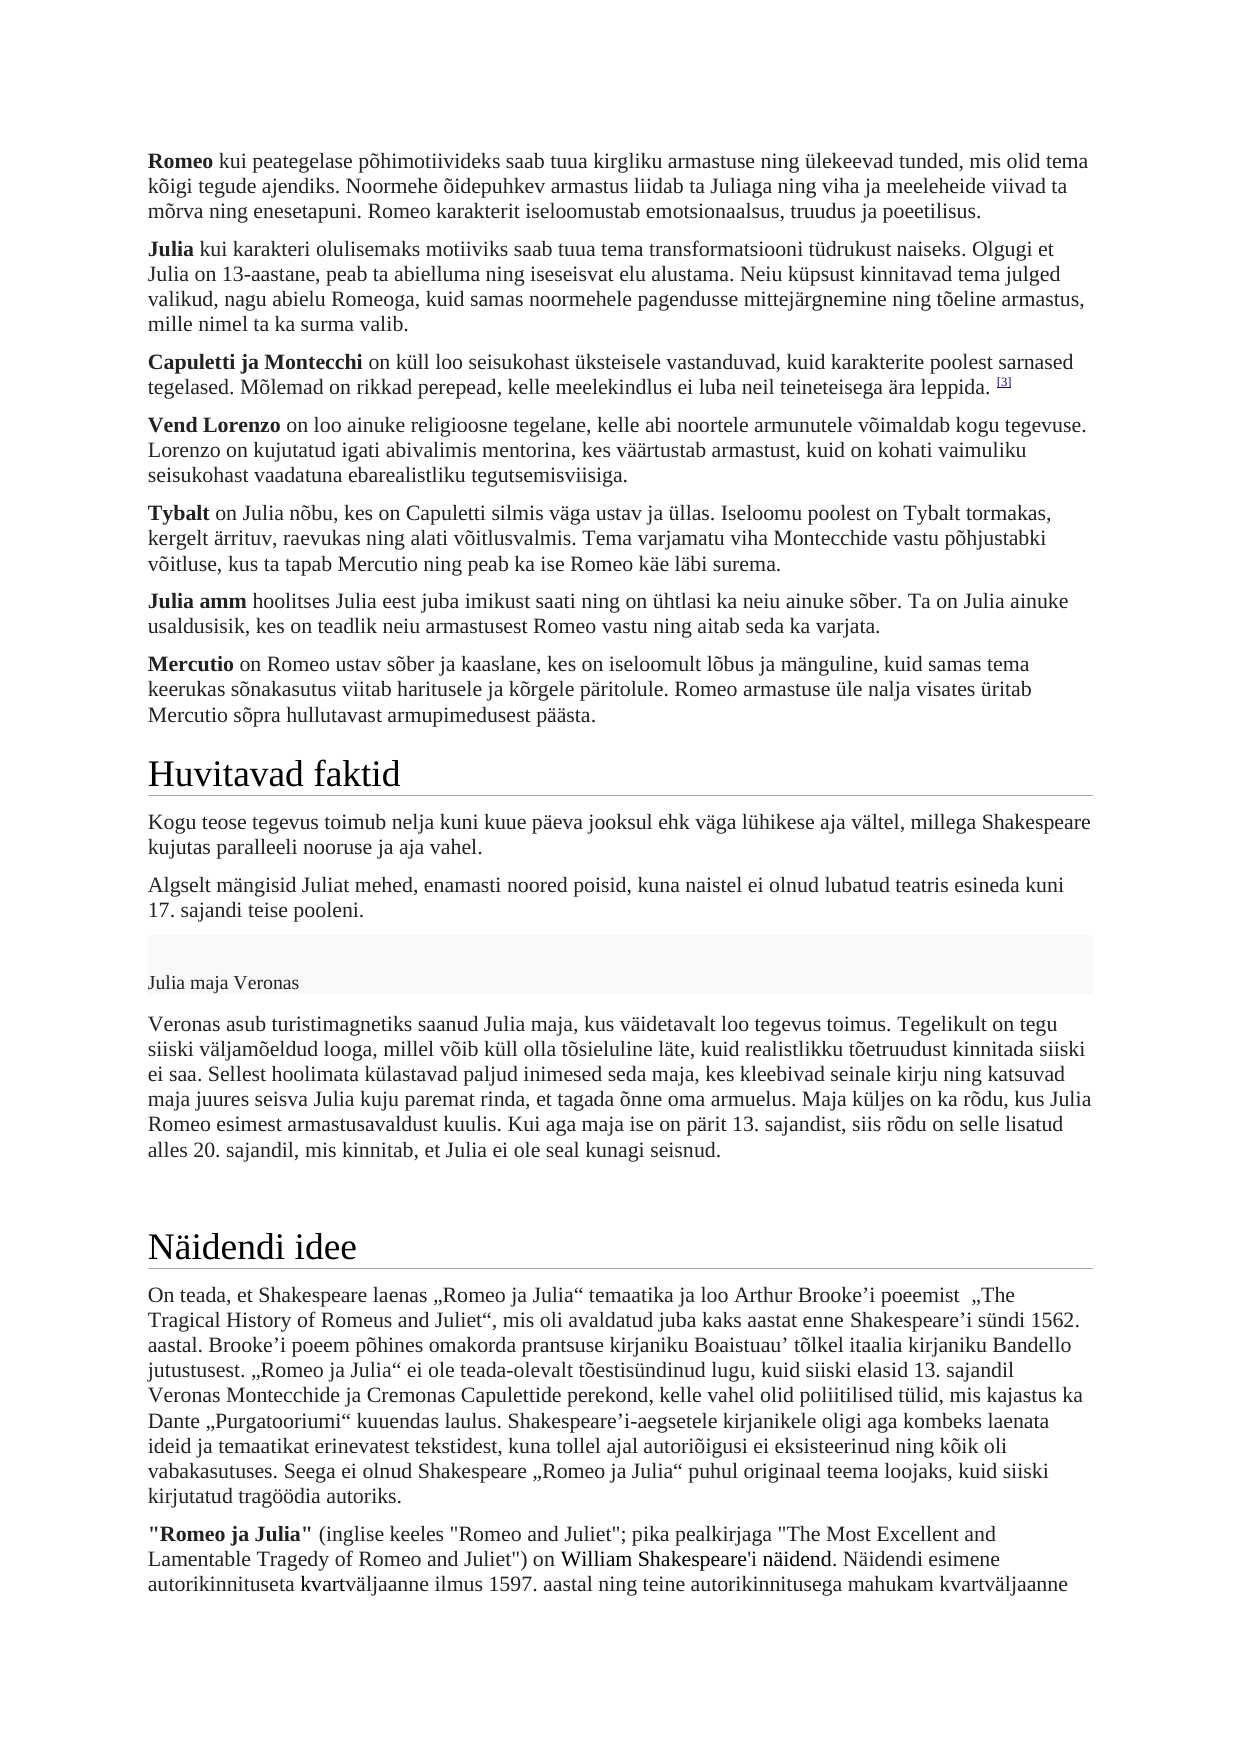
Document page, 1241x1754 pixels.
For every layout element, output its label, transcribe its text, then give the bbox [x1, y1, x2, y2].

text Julia kui karakteri olulisemaks motiiviks saab tuua tema transformatsiooni tüdrukust naiseks. Olgugi et Julia on 13-aastane, peab ta abielluma ning iseseisvat elu alustama. Neiu küpsust kinnitavad tema julged valikud, nagu abielu Romeoga, kuid samas noormehele pagendusse mittejärgnemine ning tõeline armastus, mille nimel ta ka surma valib. [148, 236, 1093, 337]
subtitle Näidendi idee [148, 1224, 1093, 1268]
text Julia maja Veronas [148, 959, 1093, 994]
text Vend Lorenzo on loo ainuke religioosne tegelane, kelle abi noortele armunutele võimaldab kogu tegevuse. Lorenzo on kujutatud igati abivalimis mentorina, kes väärtustab armastust, kuid on kohati vaimuliku seisukohast vaadatuna ebarealistliku tegutsemisviisiga. [148, 412, 1093, 488]
text Romeo kui peategelase põhimotiivideks saab tuua kirgliku armastuse ning ülekeevad tunded, mis olid tema kõigi tegude ajendiks. Noormehe õidepuhkev armastus liidab ta Juliaga ning viha ja meeleheide viivad ta mõrva ning enesetapuni. Romeo karakterit iseloomustab emotsionaalsus, truudus ja poeetilisus. [148, 148, 1093, 223]
text Veronas asub turistimagnetiks saanud Julia maja, kus väidetavalt loo tegevus toimus. Tegelikult on tegu siiski väljamõeldud looga, millel võib küll olla tõsieluline läte, kuid realistlikku tõetruudust kinnitada siiski ei saa. Sellest hoolimata külastavad paljud inimesed seda maja, kes kleebivad seinale kirju ning katsuvad maja juures seisva Julia kuju paremat rinda, et tagada õnne oma armuelus. Maja küljes on ka rõdu, kus Julia Romeo esimest armastusavaldust kuulis. Kui aga maja ise on pärit 13. sajandist, siis rõdu on selle lisatud alles 20. sajandil, mis kinnitab, et Julia ei ole seal kunagi seisnud. [148, 1011, 1093, 1162]
text Mercutio on Romeo ustav sõber ja kaaslane, kes on iseloomult lõbus ja mänguline, kuid samas tema keerukas sõnakasutus viitab haritusele ja kõrgele päritolule. Romeo armastuse üle nalja visates üritab Mercutio sõpra hullutavast armupimedusest päästa. [148, 651, 1093, 727]
text Julia amm hoolitses Julia eest juba imikust saati ning on ühtlasi ka neiu ainuke sõber. Ta on Julia ainuke usaldusisik, kes on teadlik neiu armastusest Romeo vastu ning aitab seda ka varjata. [148, 588, 1093, 639]
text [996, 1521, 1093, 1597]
text Capuletti ja Montecchi on küll loo seisukohast üksteisele vastanduvad, kuid karakterite poolest sarnased tegelased. Mõlemad on rikkad perepead, kelle meelekindlus ei luba neil teineteisega ära leppida. [3] [148, 349, 1093, 399]
text Huvitavad faktid [148, 752, 1093, 795]
text On teada, et Shakespeare laenas „Romeo ja Julia“ temaatika ja loo Arthur Brooke’i poeemist „The Tragical History of Romeus and Juliet“, mis oli avaldatud juba kaks aastat enne Shakespeare’i sündi 1562. aastal. Brooke’i poeem põhines omakorda prantsuse kirjaniku Boaistuau’ tõlkel itaalia kirjaniku Bandello jutustusest. „Romeo ja Julia“ ei ole teada-olevalt tõestisündinud lugu, kuid siiski elasid 13. sajandil Veronas Montecchide ja Cremonas Capulettide perekond, kelle vahel olid poliitilised tülid, mis kajastus ka Dante „Purgatooriumi“ kuuendas laulus. Shakespeare’i-aegsetele kirjanikele oligi aga kombeks laenata ideid ja temaatikat erinevatest tekstidest, kuna tollel ajal autoriõigusi ei eksisteerinud ning kõik oli vabakasutuses. Seega ei olnud Shakespeare „Romeo ja Julia“ puhul originaal teema loojaks, kuid siiski kirjutatud tragöödia autoriks. [148, 1282, 1093, 1508]
text Algselt mängisid Juliat mehed, enamasti noored poisid, kuna naistel ei olnud lubatud teatris esineda kuni 17. sajandi teise pooleni. [148, 872, 1093, 922]
text Tybalt on Julia nõbu, kes on Capuletti silmis väga ustav ja üllas. Iseloomu poolest on Tybalt tormakas, kergelt ärrituv, raevukas ning alati võitlusvalmis. Tema varjamatu viha Montecchide vastu põhjustabki võitluse, kus ta tapab Mercutio ning peab ka ise Romeo käe läbi surema. [148, 500, 1093, 576]
text Kogu teose tegevus toimub nelja kuni kuue päeva jooksul ehk väga lühikese aja vältel, millega Shakespeare kujutas paralleeli nooruse ja aja vahel. [148, 809, 1093, 859]
